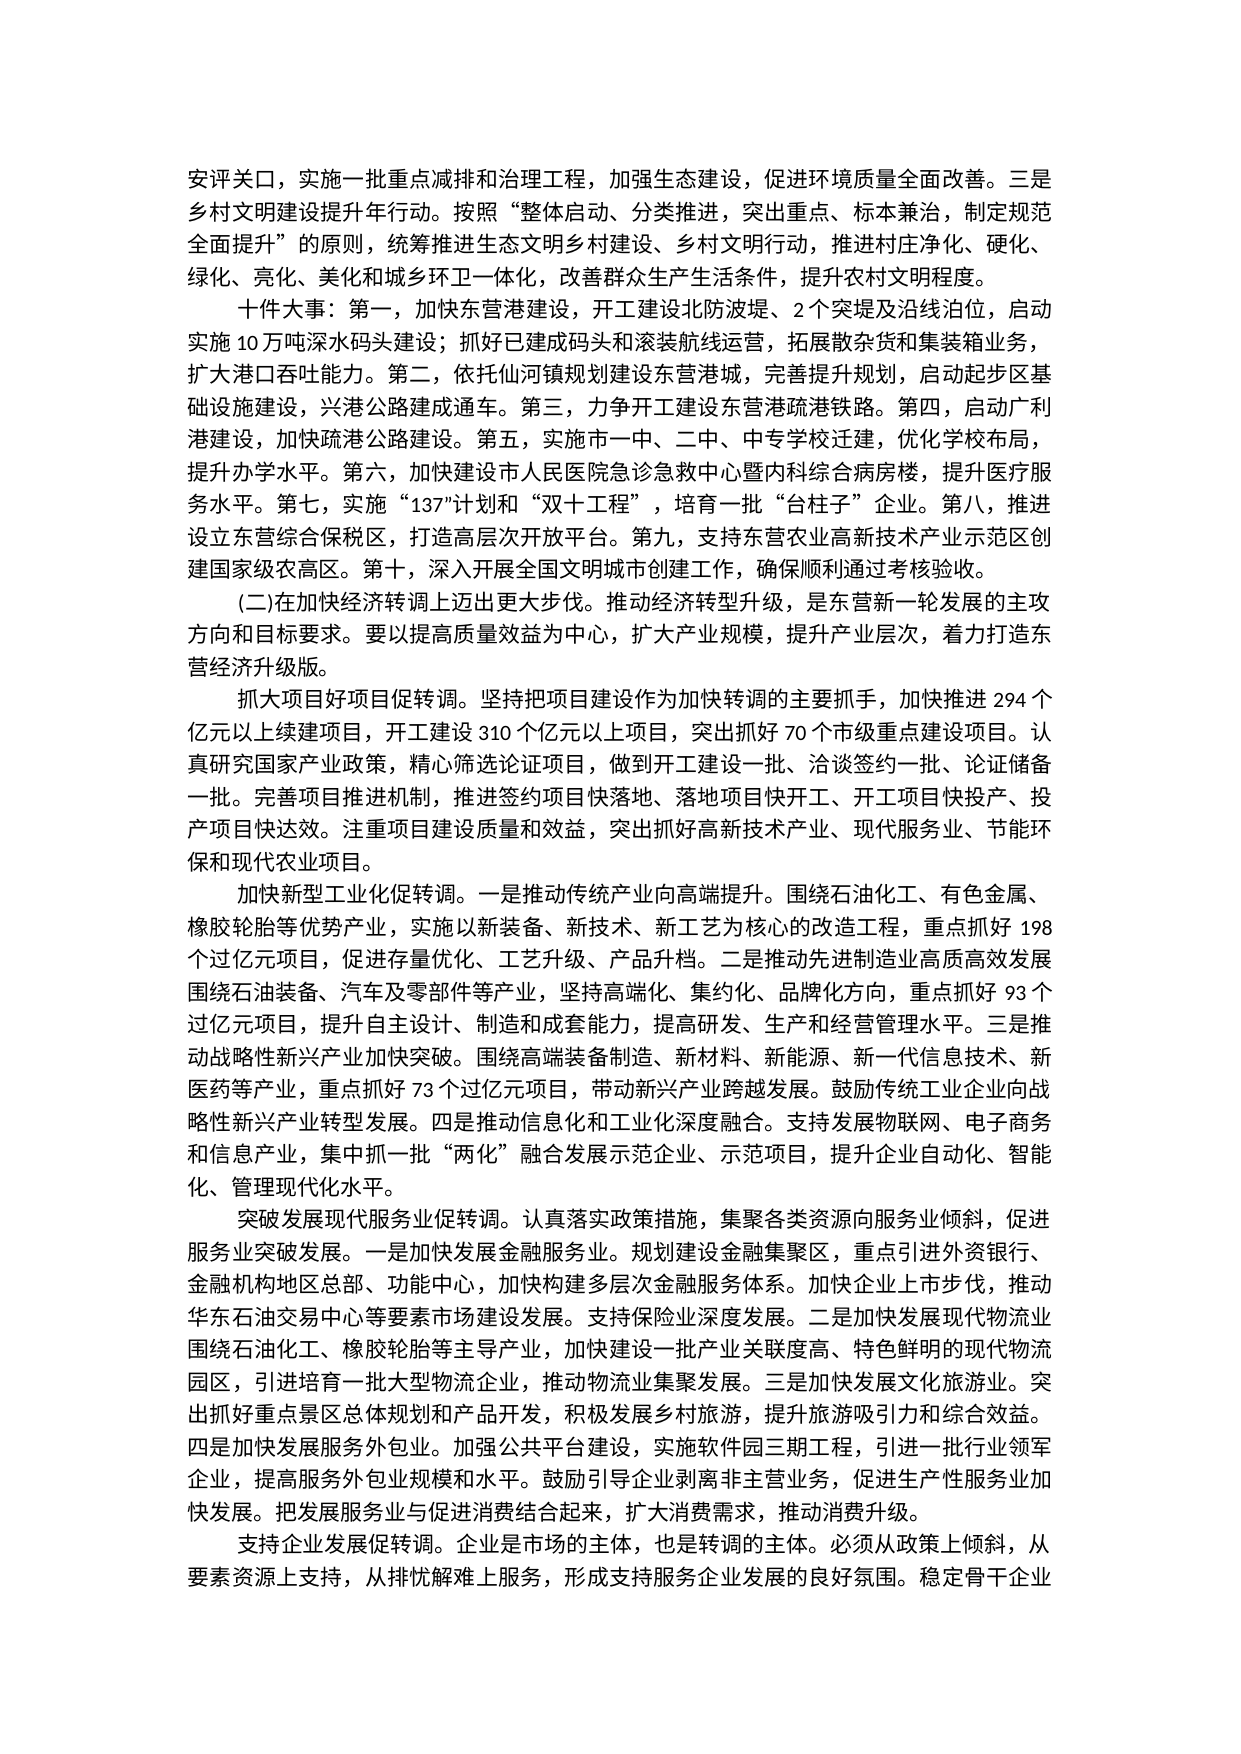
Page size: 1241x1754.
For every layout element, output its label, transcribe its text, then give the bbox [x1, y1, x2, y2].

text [187, 1527, 1053, 1592]
text (二)在加快经济转调上迈出更大步伐。推动经济转型升级，是东营新一轮发展的主攻方向和目标要求。要以提高质量效益为中心，扩大产业规模，提升产业层次，着力打造东营经济升级版。 [187, 584, 1053, 682]
text 抓大项目好项目促转调。坚持把项目建设作为加快转调的主要抓手，加快推进294个亿元以上续建项目，开工建设310个亿元以上项目，突出抓好70个市级重点建设项目。认真研究国家产业政策，精心筛选论证项目，做到开工建设一批、洽谈签约一批、论证储备一批。完善项目推进机制，推进签约项目快落地、落地项目快开工、开工项目快投产、投产项目快达效。注重项目建设质量和效益，突出抓好高新技术产业、现代服务业、节能环保和现代农业项目。 [187, 682, 1053, 877]
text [187, 162, 1053, 292]
text 十件大事：第一，加快东营港建设，开工建设北防波堤、2个突堤及沿线泊位，启动实施10万吨深水码头建设；抓好已建成码头和滚装航线运营，拓展散杂货和集装箱业务，扩大港口吞吐能力。第二，依托仙河镇规划建设东营港城，完善提升规划，启动起步区基础设施建设，兴港公路建成通车。第三，力争开工建设东营港疏港铁路。第四，启动广利港建设，加快疏港公路建设。第五，实施市一中、二中、中专学校迁建，优化学校布局，提升办学水平。第六，加快建设市人民医院急诊急救中心暨内科综合病房楼，提升医疗服务水平。第七，实施“137”计划和“双十工程”，培育一批“台柱子”企业。第八，推进设立东营综合保税区，打造高层次开放平台。第九，支持东营农业高新技术产业示范区创建国家级农高区。第十，深入开展全国文明城市创建工作，确保顺利通过考核验收。 [187, 292, 1053, 584]
text 加快新型工业化促转调。一是推动传统产业向高端提升。围绕石油化工、有色金属、橡胶轮胎等优势产业，实施以新装备、新技术、新工艺为核心的改造工程，重点抓好198个过亿元项目，促进存量优化、工艺升级、产品升档。二是推动先进制造业高质高效发展。围绕石油装备、汽车及零部件等产业，坚持高端化、集约化、品牌化方向，重点抓好93个过亿元项目，提升自主设计、制造和成套能力，提高研发、生产和经营管理水平。三是推动战略性新兴产业加快突破。围绕高端装备制造、新材料、新能源、新一代信息技术、新医药等产业，重点抓好73个过亿元项目，带动新兴产业跨越发展。鼓励传统工业企业向战略性新兴产业转型发展。四是推动信息化和工业化深度融合。支持发展物联网、电子商务和信息产业，集中抓一批“两化”融合发展示范企业、示范项目，提升企业自动化、智能化、管理现代化水平。 [187, 877, 1053, 1202]
text 突破发展现代服务业促转调。认真落实政策措施，集聚各类资源向服务业倾斜，促进服务业突破发展。一是加快发展金融服务业。规划建设金融集聚区，重点引进外资银行、金融机构地区总部、功能中心，加快构建多层次金融服务体系。加快企业上市步伐，推动华东石油交易中心等要素市场建设发展。支持保险业深度发展。二是加快发展现代物流业。围绕石油化工、橡胶轮胎等主导产业，加快建设一批产业关联度高、特色鲜明的现代物流园区，引进培育一批大型物流企业，推动物流业集聚发展。三是加快发展文化旅游业。突出抓好重点景区总体规划和产品开发，积极发展乡村旅游，提升旅游吸引力和综合效益。四是加快发展服务外包业。加强公共平台建设，实施软件园三期工程，引进一批行业领军企业，提高服务外包业规模和水平。鼓励引导企业剥离非主营业务，促进生产性服务业加快发展。把发展服务业与促进消费结合起来，扩大消费需求，推动消费升级。 [187, 1202, 1053, 1527]
